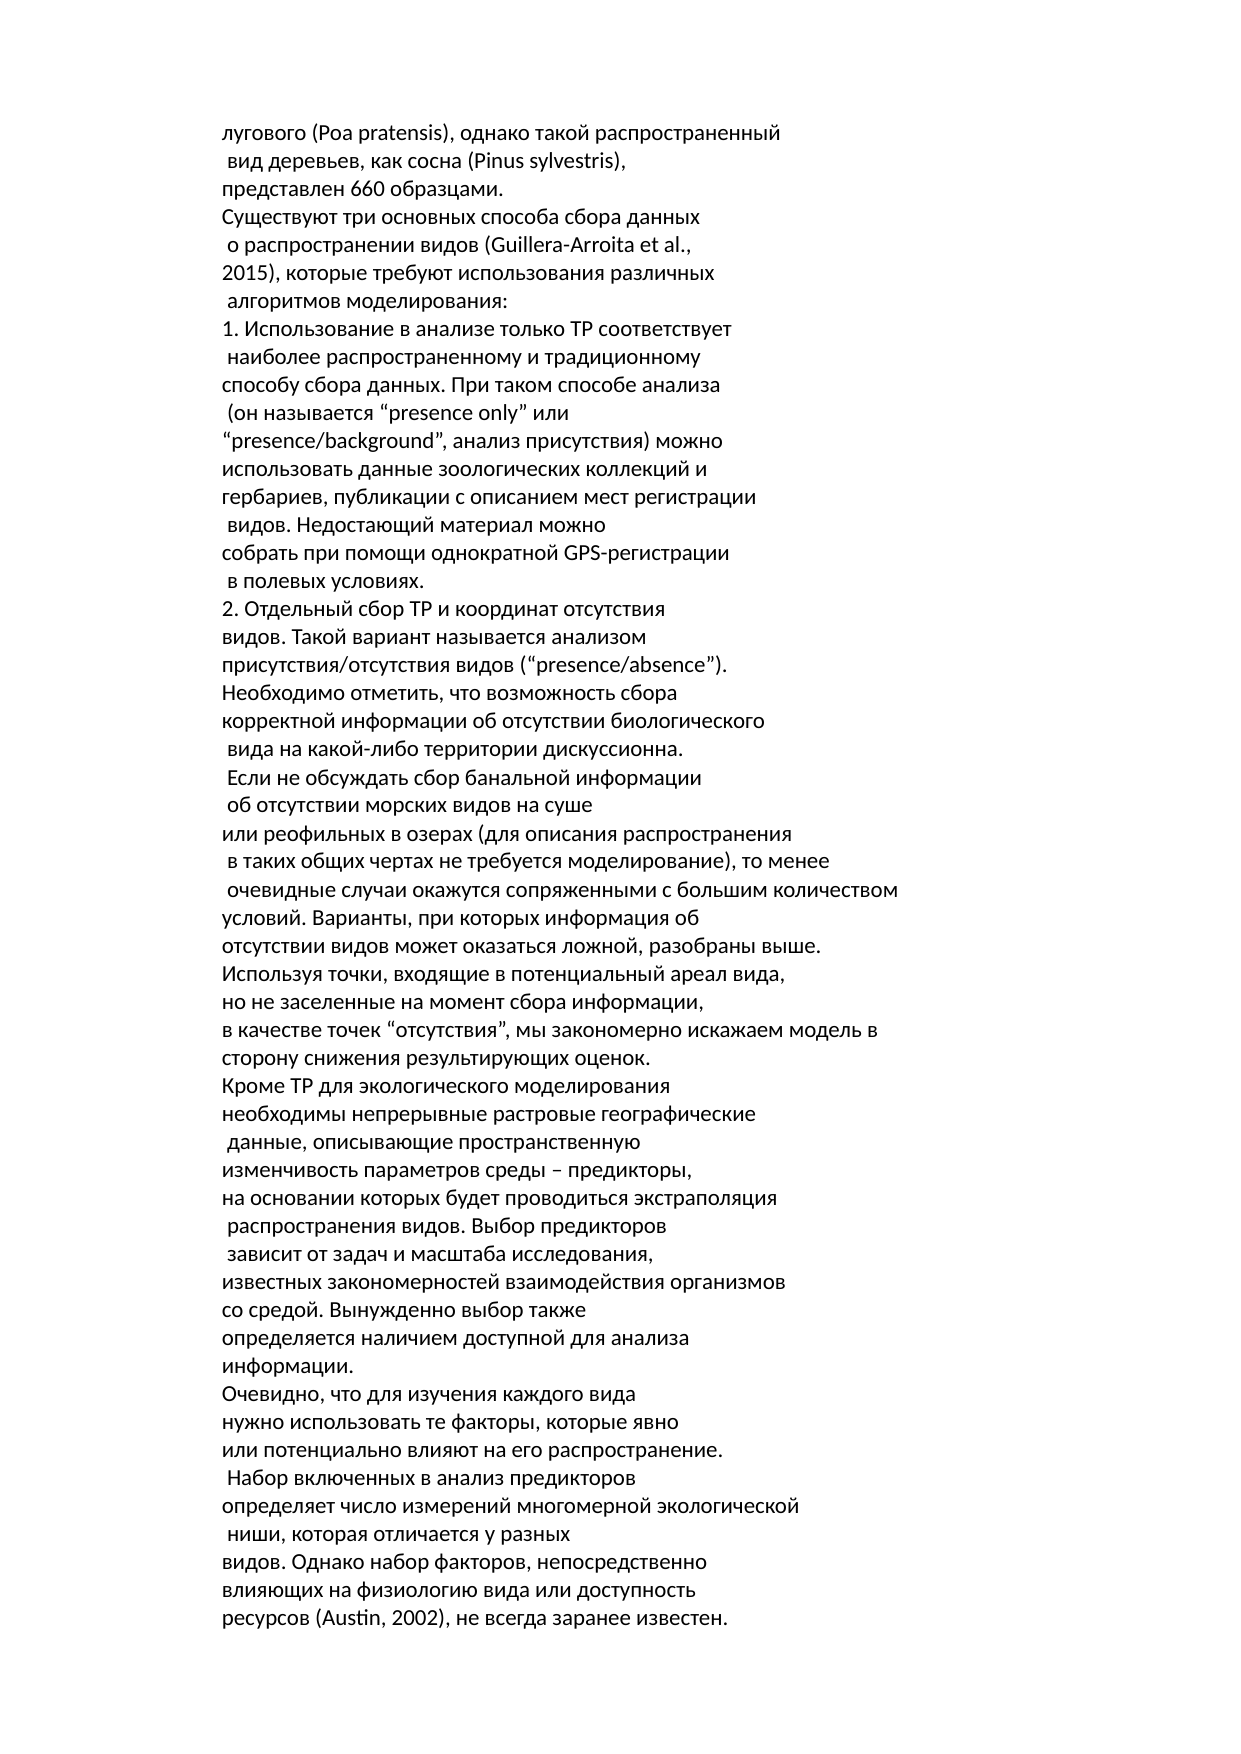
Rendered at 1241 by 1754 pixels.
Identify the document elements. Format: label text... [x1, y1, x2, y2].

text определяется наличием доступной для анализа [177, 1323, 1152, 1351]
text изменчивость параметров среды – предикторы, [177, 1155, 1152, 1183]
text “presence/background”, анализ присутствия) можно [177, 426, 1152, 454]
text использовать данные зоологических коллекций и [177, 454, 1152, 482]
text 1. Использование в анализе только ТР соответствует [177, 314, 1152, 342]
text представлен 660 образцами. [177, 174, 1152, 202]
text присутствия/отсутствия видов (“presence/absence”). [177, 651, 1152, 678]
text Кроме ТР для экологического моделирования [177, 1071, 1152, 1099]
text отсутствии видов может оказаться ложной, разобраны выше. [177, 931, 1152, 959]
text известных закономерностей взаимодействия организмов [177, 1267, 1152, 1295]
text о распространении видов (Guillera-Arroita et al., [177, 230, 1152, 258]
text но не заселенные на момент сбора информации, [177, 987, 1152, 1015]
text видов. Такой вариант называется анализом [177, 622, 1152, 651]
text или реофильных в озерах (для описания распространения [177, 819, 1152, 847]
text в полевых условиях. [177, 566, 1152, 594]
text гербариев, публикации с описанием мест регистрации [177, 482, 1152, 510]
text в качестве точек “отсутствия”, мы закономерно искажаем модель в [177, 1015, 1152, 1043]
text влияющих на физиологию вида или доступность [177, 1575, 1152, 1603]
text Если не обсуждать сбор банальной информации [177, 763, 1152, 791]
text алгоритмов моделирования: [177, 286, 1152, 314]
text Используя точки, входящие в потенциальный ареал вида, [177, 959, 1152, 987]
text со средой. Вынужденно выбор также [177, 1295, 1152, 1323]
text видов. Недостающий материал можно [177, 510, 1152, 538]
text нужно использовать те факторы, которые явно [177, 1407, 1152, 1435]
text вид деревьев, как сосна (Pinus sylvestris), [177, 146, 1152, 174]
text Существуют три основных способа сбора данных [177, 202, 1152, 230]
text Набор включенных в анализ предикторов [177, 1463, 1152, 1491]
text распространения видов. Выбор предикторов [177, 1211, 1152, 1239]
text зависит от задач и масштаба исследования, [177, 1239, 1152, 1267]
text корректной информации об отсутствии биологического [177, 707, 1152, 734]
text данные, описывающие пространственную [177, 1127, 1152, 1155]
text информации. [177, 1351, 1152, 1379]
text видов. Однако набор факторов, непосредственно [177, 1547, 1152, 1575]
text очевидные случаи окажутся сопряженными с большим количеством [177, 875, 1152, 903]
text определяет число измерений многомерной экологической [177, 1491, 1152, 1519]
text 2. Отдельный сбор ТР и координат отсутствия [177, 594, 1152, 622]
text Очевидно, что для изучения каждого вида [177, 1379, 1152, 1407]
text способу сбора данных. При таком способе анализа [177, 370, 1152, 398]
text собрать при помощи однократной GPS-регистрации [177, 538, 1152, 566]
text наиболее распространенному и традиционному [177, 342, 1152, 370]
text необходимы непрерывные растровые географические [177, 1099, 1152, 1127]
text на основании которых будет проводиться экстраполяция [177, 1183, 1152, 1211]
text сторону снижения результирующих оценок. [177, 1043, 1152, 1071]
text ниши, которая отличается у разных [177, 1519, 1152, 1547]
text об отсутствии морских видов на суше [177, 791, 1152, 819]
text (он называется “presence only” или [177, 398, 1152, 426]
text условий. Варианты, при которых информация об [177, 903, 1152, 931]
text лугового (Poa pratensis), однако такой распространенный [177, 118, 1152, 146]
text вида на какой-либо территории дискуссионна. [177, 734, 1152, 763]
text Необходимо отметить, что возможность сбора [177, 678, 1152, 707]
text или потенциально влияют на его распространение. [177, 1435, 1152, 1463]
text ресурсов (Austin, 2002), не всегда заранее известен. [177, 1603, 1152, 1631]
text в таких общих чертах не требуется моделирование), то менее [177, 847, 1152, 875]
text 2015), которые требуют использования различных [177, 258, 1152, 286]
